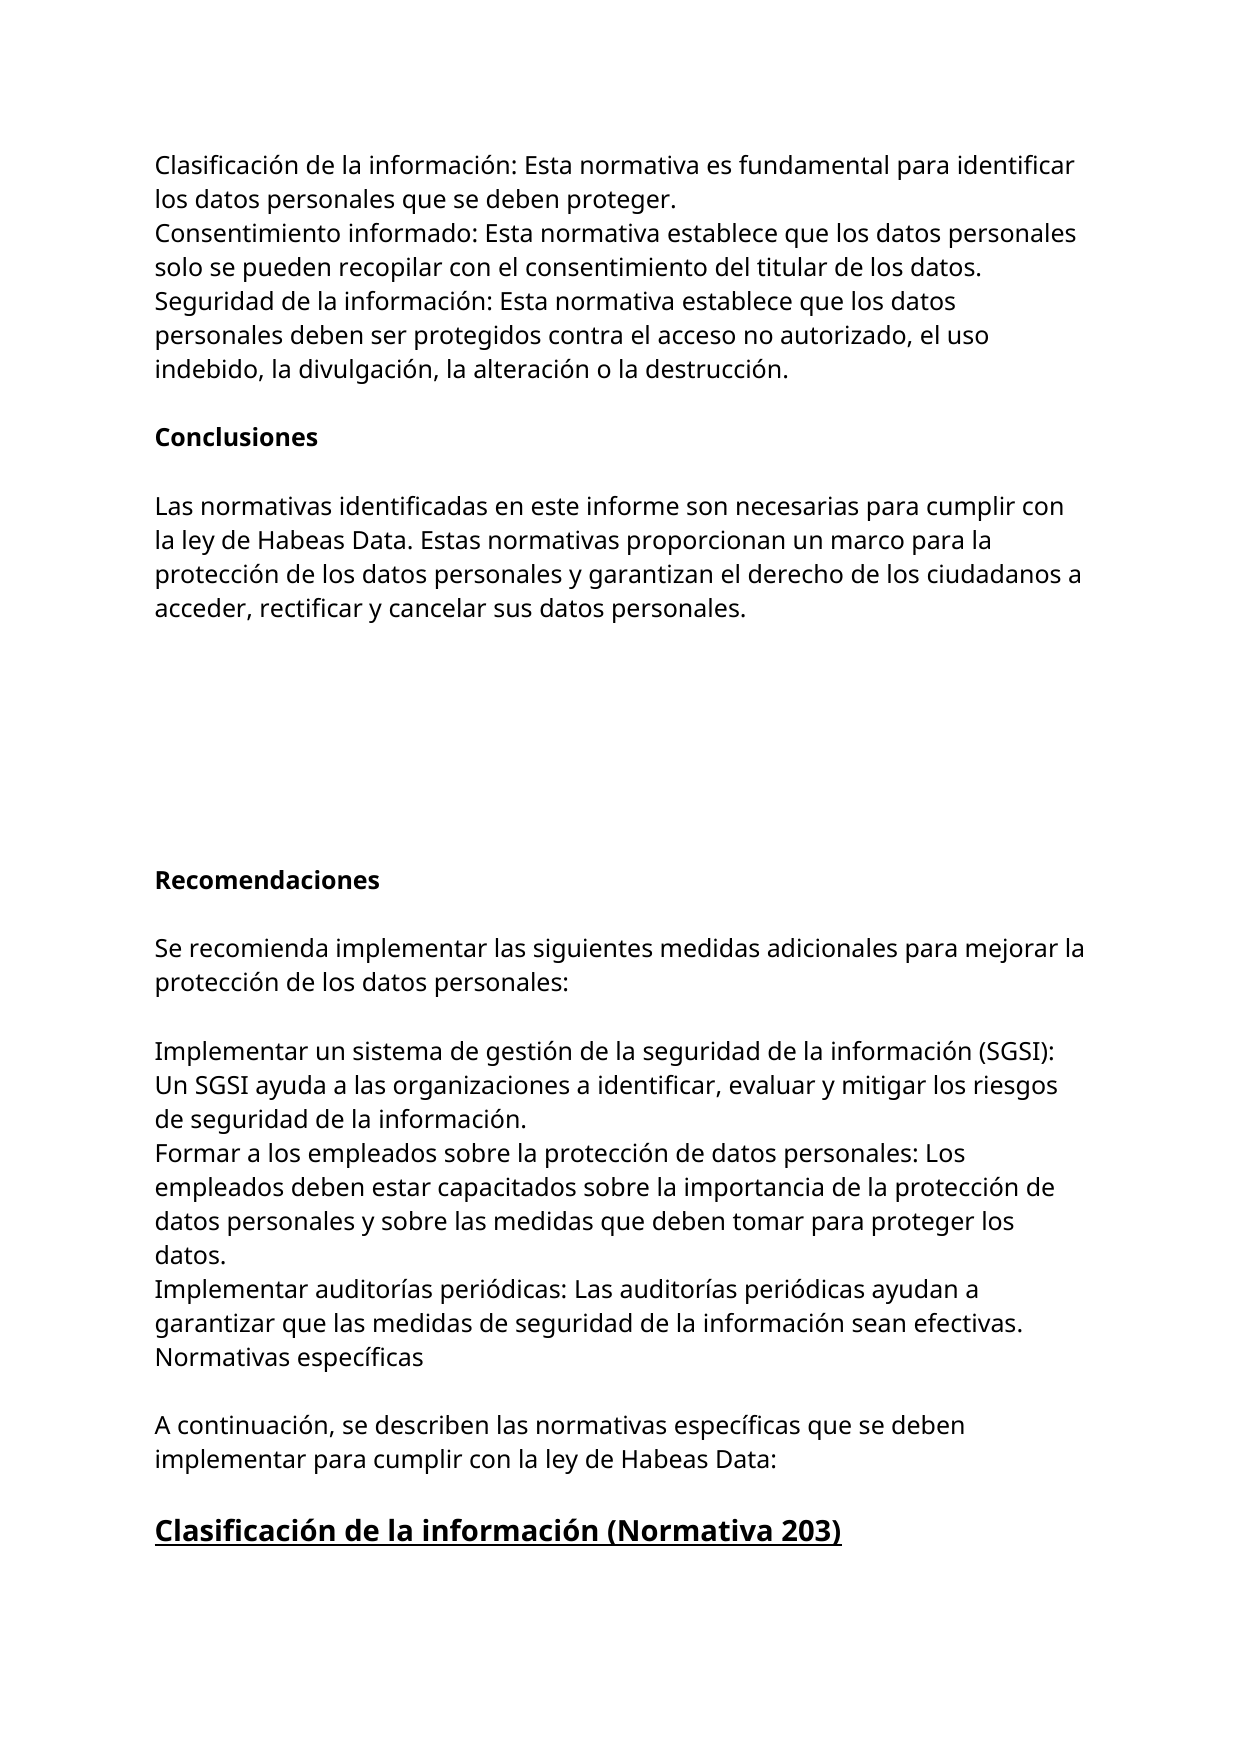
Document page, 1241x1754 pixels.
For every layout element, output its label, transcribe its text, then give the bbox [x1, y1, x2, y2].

text Seguridad de la información: Esta normativa establece que los datos personales deben ser protegidos contra el acceso no autorizado, el uso indebido, la divulgación, la alteración o la destrucción. [154, 284, 1086, 386]
text Formar a los empleados sobre la protección de datos personales: Los empleados deben estar capacitados sobre la importancia de la protección de datos personales y sobre las medidas que deben tomar para proteger los datos. [154, 1135, 1086, 1272]
text Implementar un sistema de gestión de la seguridad de la información (SGSI): Un SGSI ayuda a las organizaciones a identificar, evaluar y mitigar los riesgos de seguridad de la información. [154, 1033, 1086, 1135]
text Las normativas identificadas en este informe son necesarias para cumplir con la ley de Habeas Data. Estas normativas proporcionan un marco para la protección de los datos personales y garantizan el derecho de los ciudadanos a acceder, rectificar y cancelar sus datos personales. [154, 488, 1086, 624]
text Clasificación de la información: Esta normativa es fundamental para identificar los datos personales que se deben proteger. [154, 148, 1086, 216]
text Clasificación de la información (Normativa 203) [154, 1510, 1086, 1550]
text A continuación, se describen las normativas específicas que se deben implementar para cumplir con la ley de Habeas Data: [154, 1408, 1086, 1476]
text Consentimiento informado: Esta normativa establece que los datos personales solo se pueden recopilar con el consentimiento del titular de los datos. [154, 216, 1086, 284]
text Conclusiones [154, 420, 1086, 454]
text Se recomienda implementar las siguientes medidas adicionales para mejorar la protección de los datos personales: [154, 931, 1086, 999]
text Implementar auditorías periódicas: Las auditorías periódicas ayudan a garantizar que las medidas de seguridad de la información sean efectivas. [154, 1272, 1086, 1340]
text Normativas específicas [154, 1340, 1086, 1374]
text Recomendaciones [154, 863, 1086, 897]
